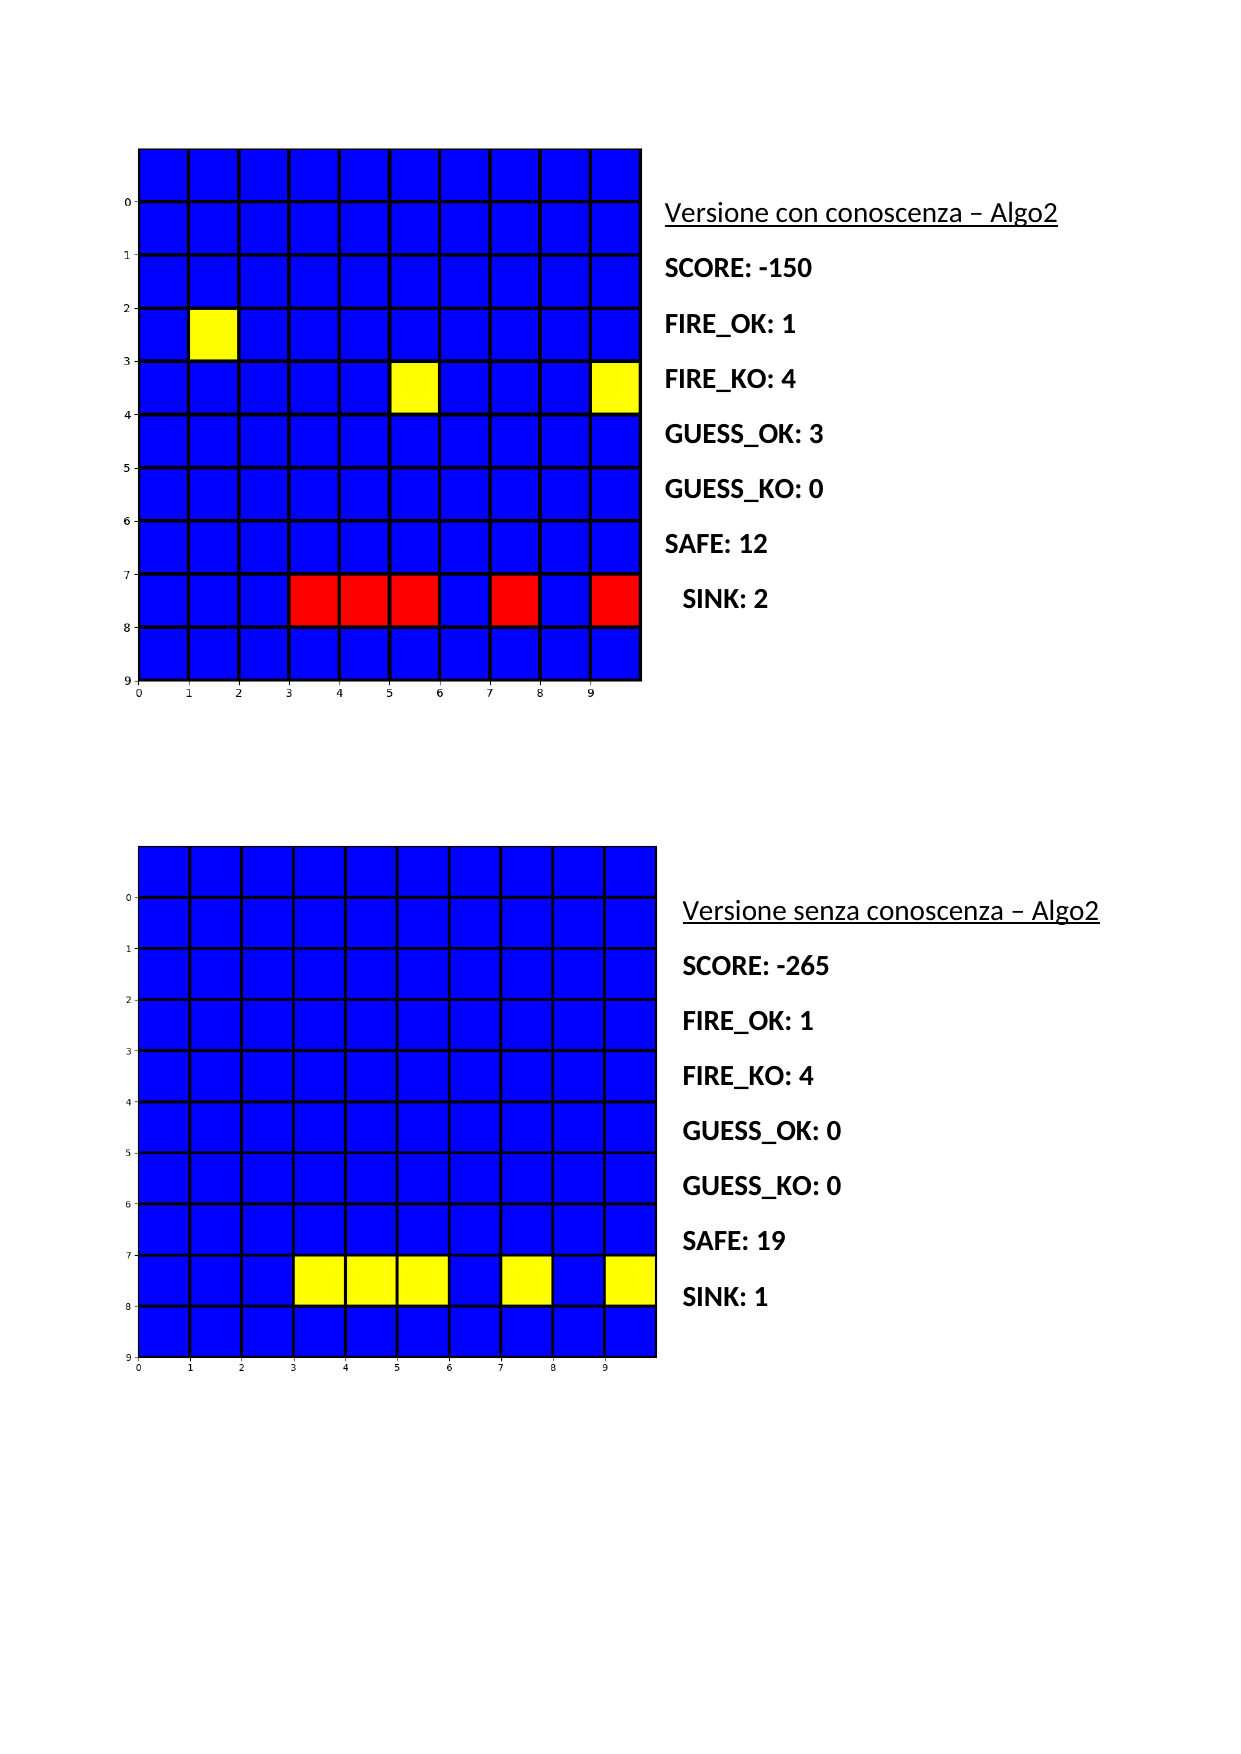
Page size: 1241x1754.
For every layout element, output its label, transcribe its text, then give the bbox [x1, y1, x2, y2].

text SCORE: -265 [664, 947, 1122, 983]
text SCORE: -150 [646, 249, 1122, 285]
text FIRE_KO: 4 [664, 1057, 1122, 1093]
text SINK: 2 [118, 580, 1122, 732]
text GUESS_KO: 0 [664, 1167, 1122, 1203]
text GUESS_KO: 0 [646, 470, 1122, 506]
text FIRE_OK: 1 [664, 1002, 1122, 1038]
text FIRE_OK: 1 [646, 305, 1122, 340]
text SINK: 1 [118, 1278, 1122, 1402]
text SAFE: 12 [646, 525, 1122, 561]
text GUESS_OK: 0 [664, 1112, 1122, 1148]
text Versione con conoscenza – Algo2 [646, 194, 1122, 230]
text FIRE_KO: 4 [646, 360, 1122, 395]
picture [118, 147, 646, 703]
picture [118, 845, 664, 1372]
text Versione senza conoscenza – Algo2 [664, 892, 1122, 927]
text SAFE: 19 [664, 1222, 1122, 1258]
text GUESS_OK: 3 [646, 415, 1122, 451]
